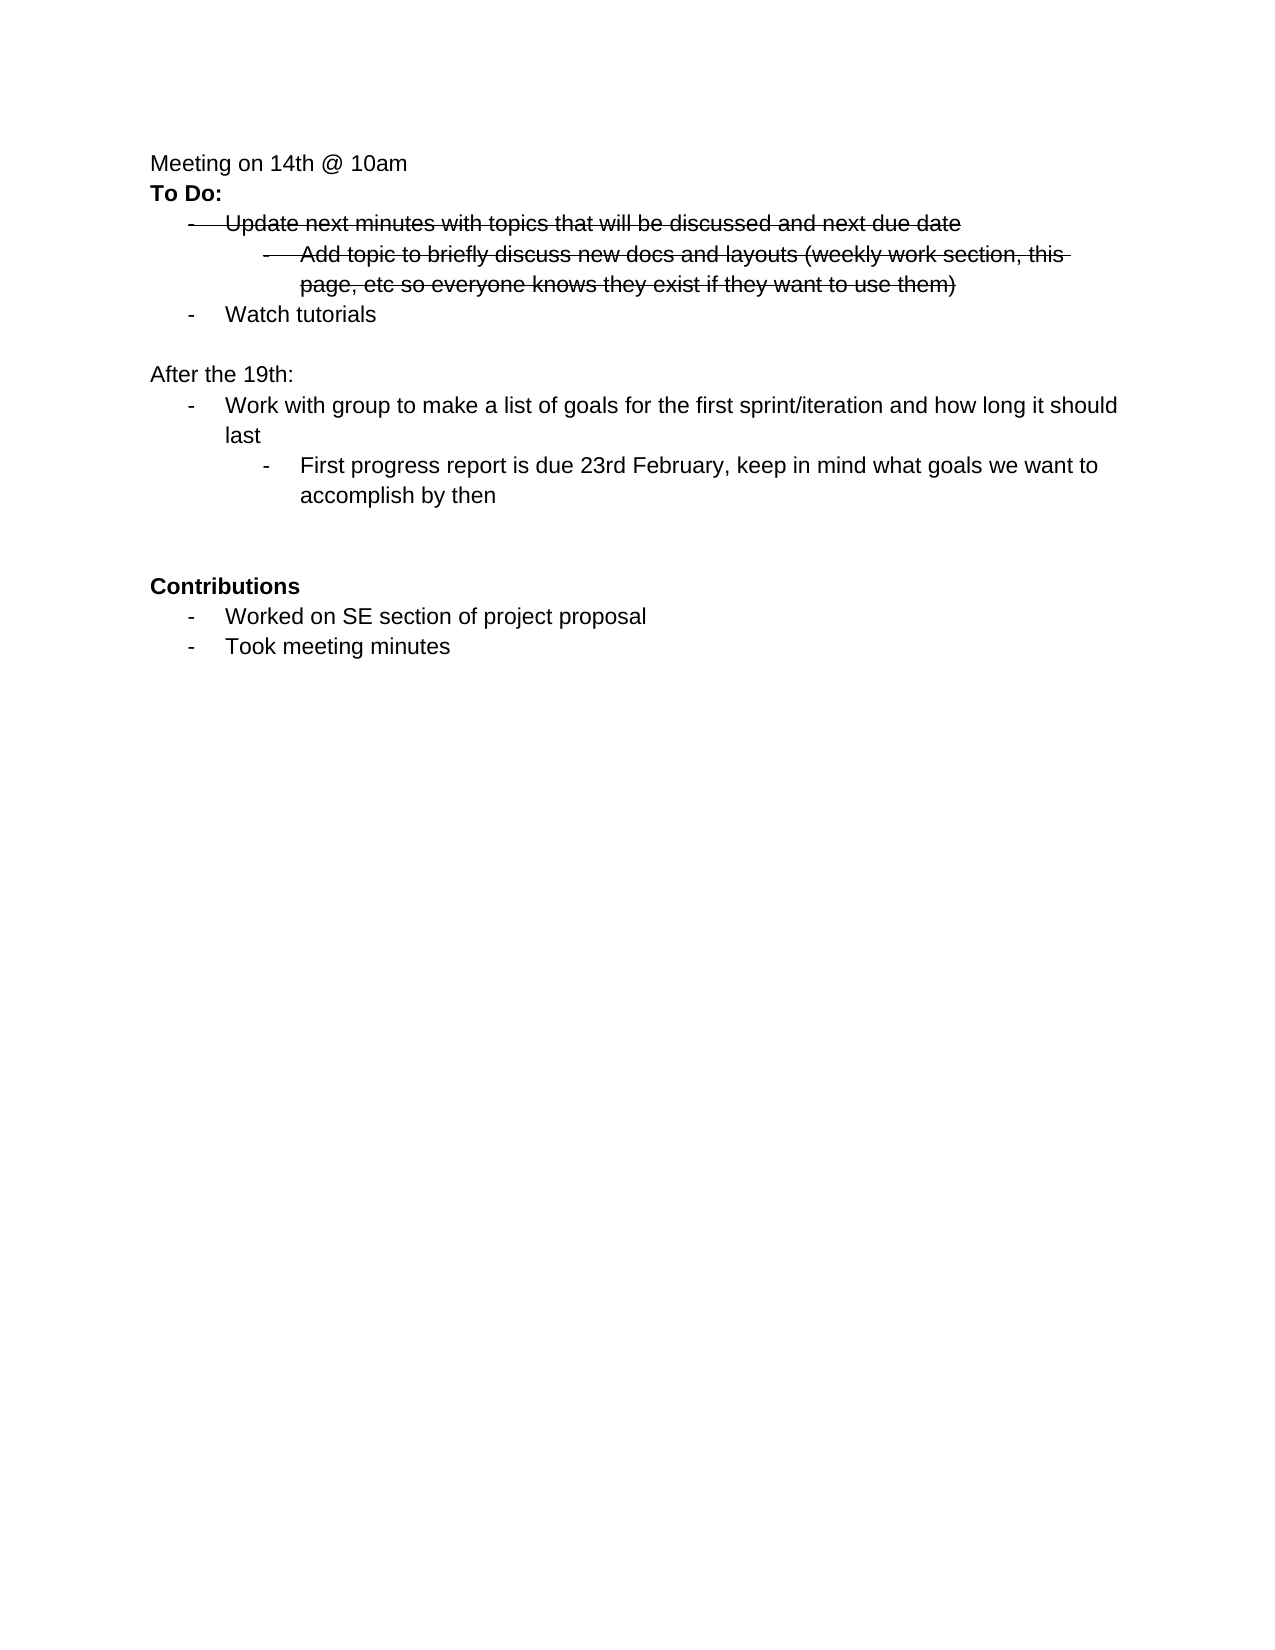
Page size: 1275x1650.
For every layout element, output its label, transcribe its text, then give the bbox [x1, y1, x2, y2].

list Watch tutorials [187, 301, 1125, 327]
list Worked on SE section of project proposal [187, 603, 1125, 629]
text After the 19th: [150, 361, 1125, 388]
list Update next minutes with topics that will be discussed and next due date [187, 210, 1125, 237]
list First progress report is due 23rd February, keep in mind what goals we want to accomplish by then [262, 452, 1125, 509]
text Contributions [150, 573, 1125, 599]
list Add topic to briefly discuss new docs and layouts (weekly work section, this page, etc so everyone knows they exist if they want to use them) [262, 241, 1125, 297]
text To Do: [150, 180, 1125, 207]
list Work with group to make a list of goals for the first sprint/iteration and how long it should last [187, 392, 1125, 448]
list Took meeting minutes [187, 633, 1125, 660]
text Meeting on 14th @ 10am [150, 150, 1125, 176]
